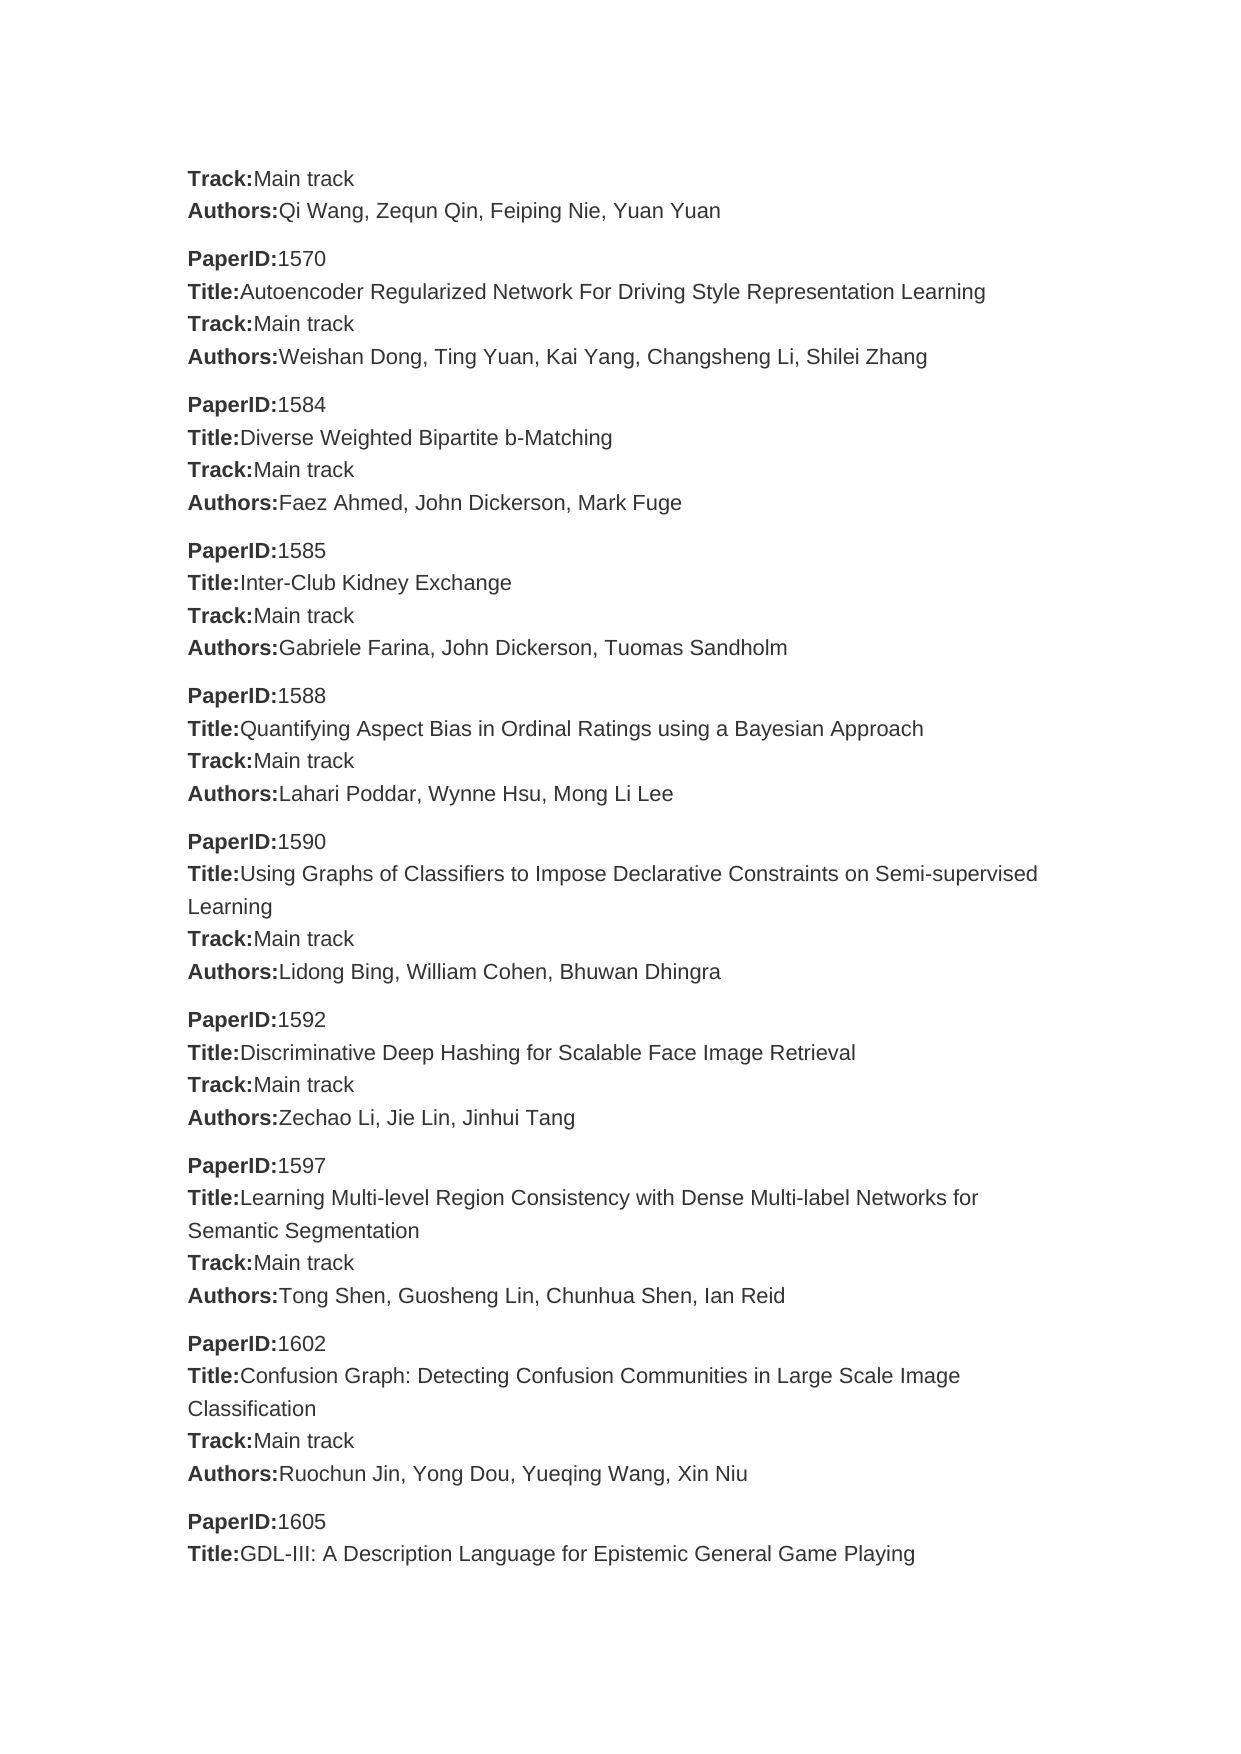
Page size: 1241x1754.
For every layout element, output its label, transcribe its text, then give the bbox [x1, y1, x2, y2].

text PaperID:1584 Title:Diverse Weighted Bipartite b-Matching Track:Main track Authors:Faez Ahmed, John Dickerson, Mark Fuge [187, 388, 1053, 518]
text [187, 1505, 1053, 1570]
text PaperID:1602 Title:Confusion Graph: Detecting Confusion Communities in Large Scale Image Classification Track:Main track Authors:Ruochun Jin, Yong Dou, Yueqing Wang, Xin Niu [187, 1327, 1053, 1489]
text PaperID:1592 Title:Discriminative Deep Hashing for Scalable Face Image Retrieval Track:Main track Authors:Zechao Li, Jie Lin, Jinhui Tang [187, 1003, 1053, 1133]
text PaperID:1597 Title:Learning Multi-level Region Consistency with Dense Multi-label Networks for Semantic Segmentation Track:Main track Authors:Tong Shen, Guosheng Lin, Chunhua Shen, Ian Reid [187, 1149, 1053, 1311]
text PaperID:1570 Title:Autoencoder Regularized Network For Driving Style Representation Learning Track:Main track Authors:Weishan Dong, Ting Yuan, Kai Yang, Changsheng Li, Shilei Zhang [187, 243, 1053, 373]
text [187, 162, 1053, 227]
text PaperID:1590 Title:Using Graphs of Classifiers to Impose Declarative Constraints on Semi-supervised Learning Track:Main track Authors:Lidong Bing, William Cohen, Bhuwan Dhingra [187, 825, 1053, 988]
text PaperID:1588 Title:Quantifying Aspect Bias in Ordinal Ratings using a Bayesian Approach Track:Main track Authors:Lahari Poddar, Wynne Hsu, Mong Li Lee [187, 679, 1053, 809]
text PaperID:1585 Title:Inter-Club Kidney Exchange Track:Main track Authors:Gabriele Farina, John Dickerson, Tuomas Sandholm [187, 534, 1053, 664]
